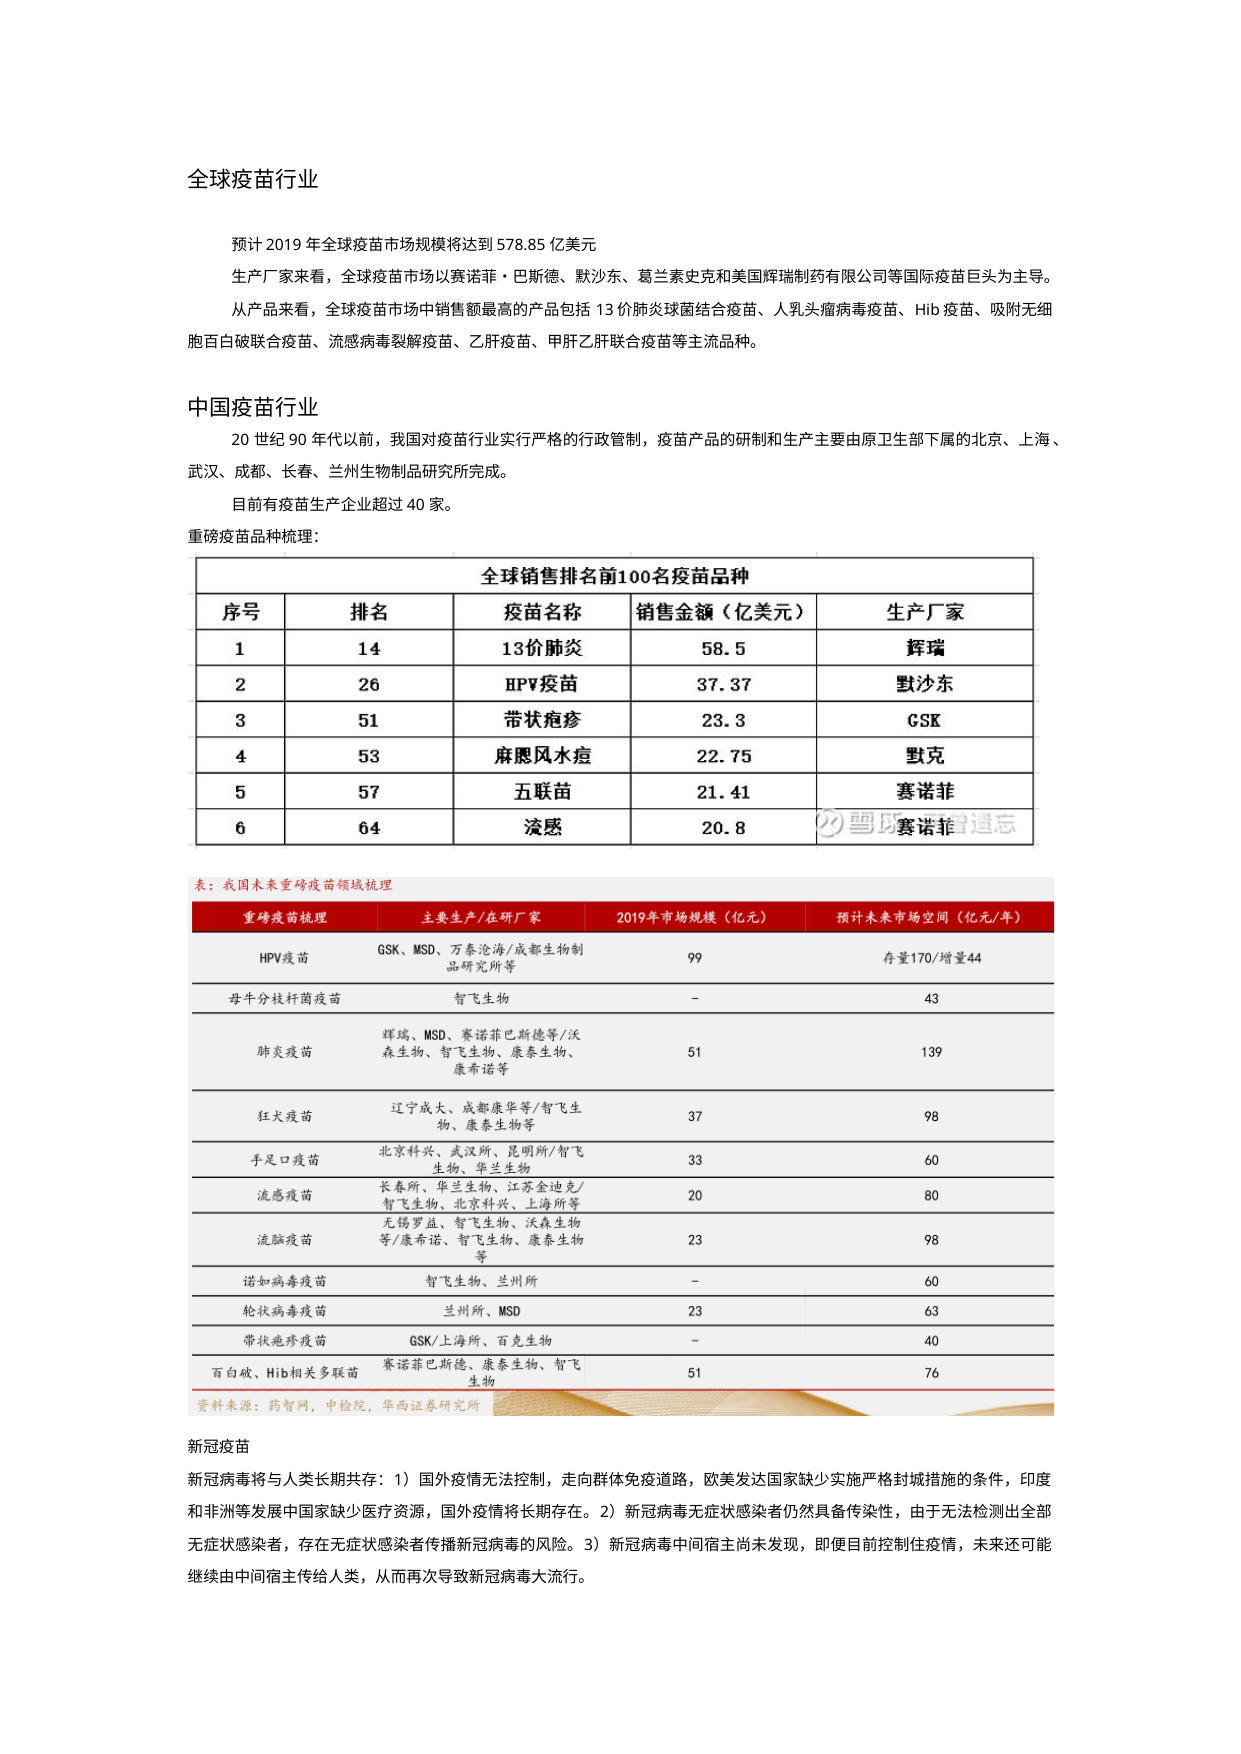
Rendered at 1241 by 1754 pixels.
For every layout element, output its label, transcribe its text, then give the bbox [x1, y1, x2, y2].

text 新冠疫苗 [187, 1429, 1053, 1462]
text 重磅疫苗品种梳理： [187, 519, 1053, 552]
text 预计2019 年全球疫苗市场规模将达到 578.85 亿美元 [187, 227, 1053, 259]
text 生产厂家来看，全球疫苗市场以赛诺菲•巴斯德、默沙东、葛兰素史克和美国辉瑞制药有限公司等国际疫苗巨头为主导。 [187, 259, 1053, 292]
text 全球疫苗行业 [187, 162, 1053, 194]
text 新冠病毒将与人类长期共存：1）国外疫情无法控制，走向群体免疫道路，欧美发达国家缺少实施严格封城措施的条件，印度和非洲等发展中国家缺少医疗资源，国外疫情将长期存在。2）新冠病毒无症状感染者仍然具备传染性，由于无法检测出全部无症状感染者，存在无症状感染者传播新冠病毒的风险。3）新冠病毒中间宿主尚未发现，即便目前控制住疫情，未来还可能继续由中间宿主传给人类，从而再次导致新冠病毒大流行。 [187, 1462, 1053, 1592]
text 从产品来看，全球疫苗市场中销售额最高的产品包括 13价肺炎球菌结合疫苗、人乳头瘤病毒疫苗、Hib疫苗、吸附无细胞百白破联合疫苗、流感病毒裂解疫苗、乙肝疫苗、甲肝乙肝联合疫苗等主流品种。 [187, 292, 1053, 357]
text 中国疫苗行业 [187, 389, 1053, 422]
picture [187, 877, 1055, 1416]
text 目前有疫苗生产企业超过 40 家。 [187, 487, 1053, 519]
picture [187, 552, 1040, 849]
text 20 世纪 90 年代以前，我国对疫苗行业实行严格的行政管制，疫苗产品的研制和生产主要由原卫生部下属的北京、上海、武汉、成都、长春、兰州生物制品研究所完成。 [187, 422, 1053, 487]
